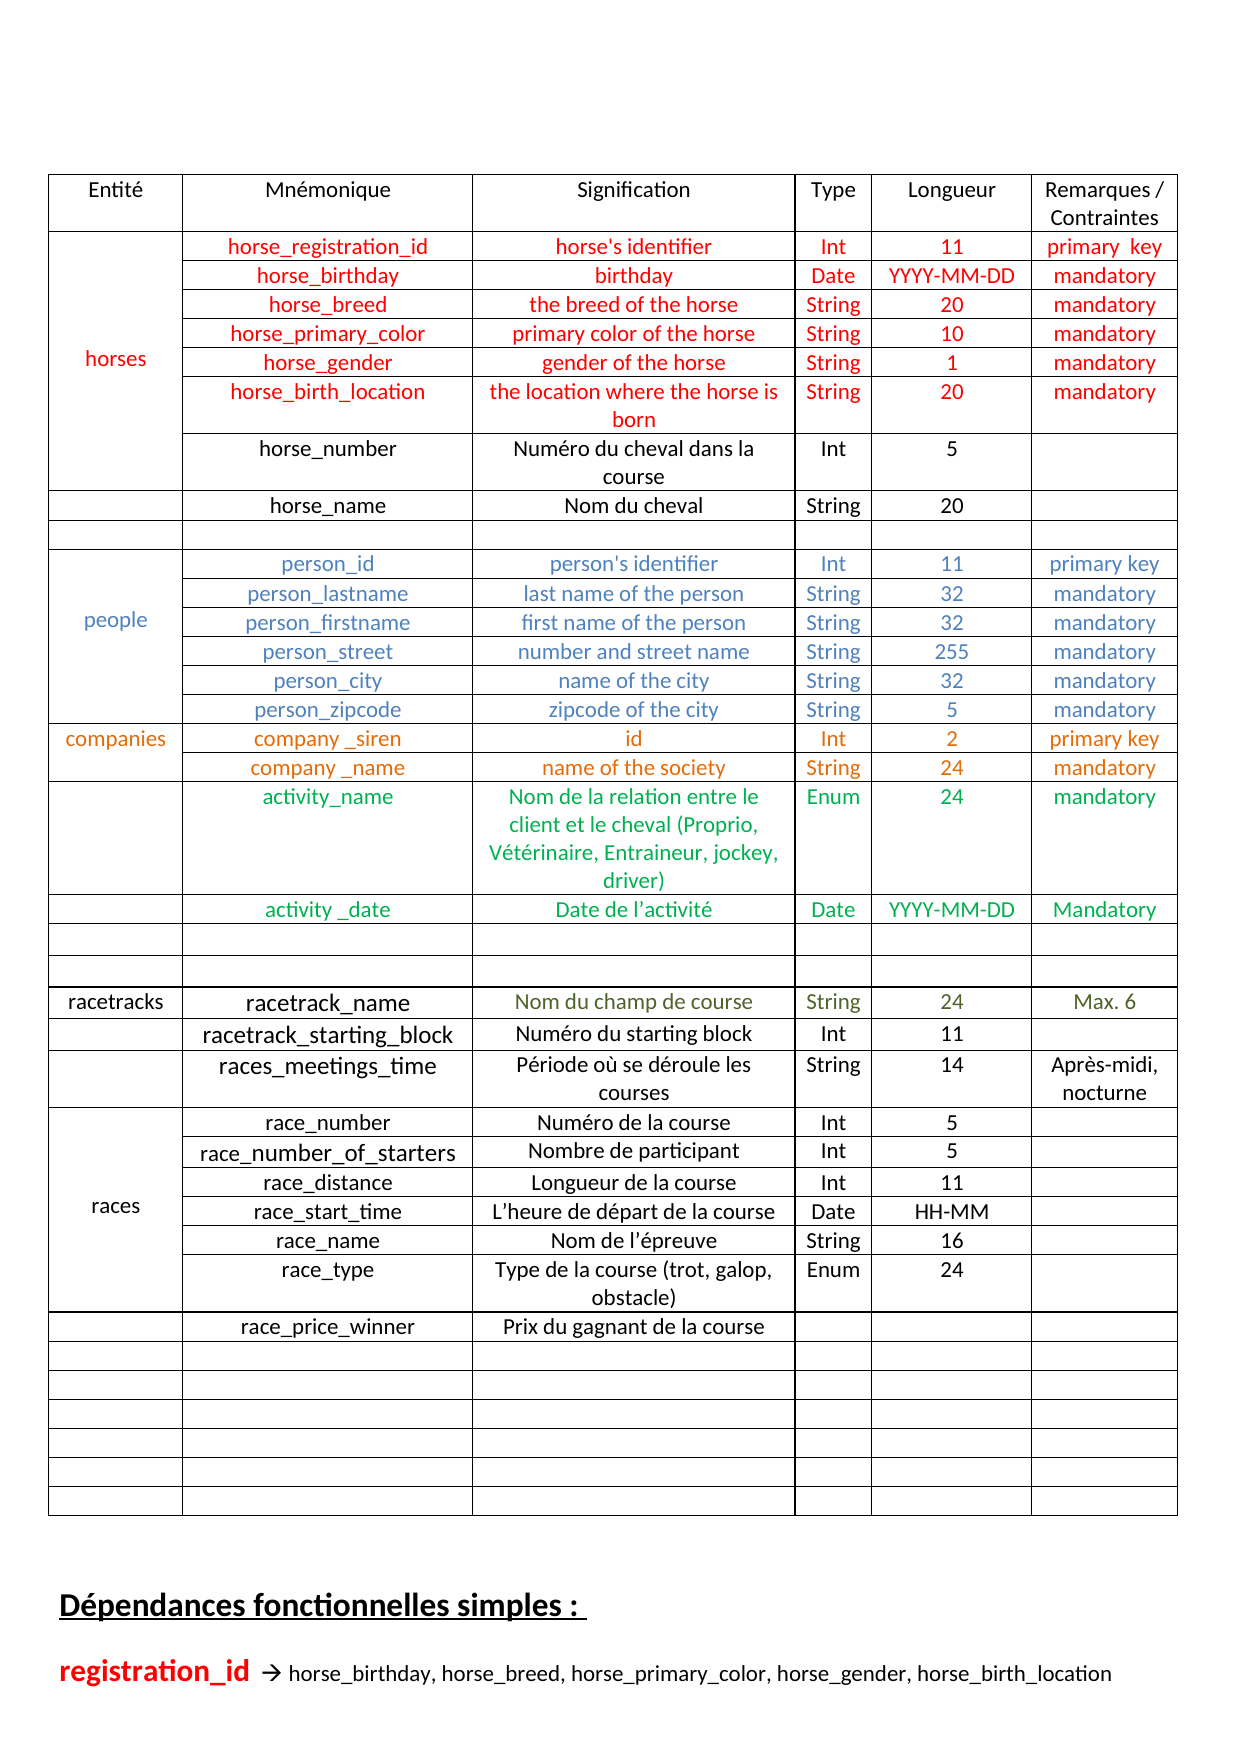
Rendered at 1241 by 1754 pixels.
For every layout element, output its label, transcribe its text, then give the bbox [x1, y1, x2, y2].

table_header Mnémonique [183, 175, 472, 231]
table_cell [1032, 1458, 1177, 1486]
table_cell [1032, 1108, 1177, 1136]
table_cell [872, 1342, 1031, 1369]
table_cell 20 [872, 377, 1031, 433]
table_cell Nombre de participant [473, 1137, 794, 1167]
table_cell Date de l’activité [473, 895, 794, 923]
table_cell race_type [183, 1255, 472, 1311]
table_cell primary key [1032, 724, 1177, 752]
table_cell horse_registration_id [183, 232, 472, 260]
table_cell race_number [183, 1108, 472, 1136]
table_cell Nom de la relation entre le client et le cheval (Proprio, Vétérinaire, Entraineur, jockey, driver) [473, 782, 794, 894]
table_cell 2 [872, 724, 1031, 752]
table_cell [49, 924, 182, 955]
table_header Type [796, 175, 871, 231]
table_cell [796, 1487, 871, 1515]
table_cell racetrack_name [183, 988, 472, 1018]
table_cell [49, 1487, 182, 1515]
table_cell 32 [872, 608, 1031, 636]
table_cell [796, 1371, 871, 1399]
table_cell birthday [473, 261, 794, 289]
table_cell String [796, 637, 871, 665]
table_cell race_number_of_starters [183, 1137, 472, 1167]
table_cell Int [796, 1168, 871, 1196]
table_cell 32 [872, 666, 1031, 694]
table_cell Nom de l’épreuve [473, 1226, 794, 1254]
table_cell 16 [872, 1226, 1031, 1254]
table_cell mandatory [1032, 319, 1177, 347]
table_cell person_street [183, 637, 472, 665]
table_cell 1 [872, 348, 1031, 376]
table_cell 32 [872, 579, 1031, 607]
table_cell [872, 1313, 1031, 1341]
table_cell [473, 1487, 794, 1515]
table_cell 11 [872, 232, 1031, 260]
table_cell people [49, 550, 182, 723]
table_cell [1032, 1226, 1177, 1254]
table_cell person_firstname [183, 608, 472, 636]
table_cell horses [49, 232, 182, 490]
table_cell String [796, 290, 871, 318]
table_cell race_price_winner [183, 1313, 472, 1341]
table_cell 24 [872, 753, 1031, 781]
table_cell [49, 521, 182, 548]
table_cell String [796, 319, 871, 347]
table_cell [183, 956, 472, 986]
table_cell [872, 1400, 1031, 1428]
table_cell company _siren [183, 724, 472, 752]
table_cell [1032, 1019, 1177, 1049]
table_cell [49, 782, 182, 894]
table_cell Int [796, 550, 871, 578]
table_cell [1032, 1137, 1177, 1167]
table_cell name of the society [473, 753, 794, 781]
table_header Longueur [872, 175, 1031, 231]
table_cell [183, 521, 472, 548]
table_cell person_zipcode [183, 695, 472, 723]
table_cell [1032, 1168, 1177, 1196]
table_cell race_distance [183, 1168, 472, 1196]
text registration_id horse_birthday, horse_breed, horse_primary_color, horse_gender, horse_birth_location [59, 1651, 1167, 1689]
table_cell Nom du champ de course [473, 988, 794, 1018]
table_cell mandatory [1032, 782, 1177, 894]
table_cell first name of the person [473, 608, 794, 636]
table_cell [49, 1458, 182, 1486]
table_cell [1032, 924, 1177, 955]
table_cell 5 [872, 1108, 1031, 1136]
table_cell [473, 1458, 794, 1486]
table_cell String [796, 491, 871, 519]
table_cell races_meetings_time [183, 1051, 472, 1107]
table_cell [183, 924, 472, 955]
table_cell [183, 1342, 472, 1369]
table_cell [49, 1400, 182, 1428]
table_cell String [796, 1226, 871, 1254]
table_cell [49, 1051, 182, 1107]
table_cell Après-midi, nocturne [1032, 1051, 1177, 1107]
table_cell mandatory [1032, 666, 1177, 694]
table_cell horse_number [183, 434, 472, 490]
table_cell primary key [1032, 232, 1177, 260]
table_cell [872, 1371, 1031, 1399]
table_cell [796, 521, 871, 548]
table_cell [1032, 1255, 1177, 1311]
table_cell Longueur de la course [473, 1168, 794, 1196]
table_cell the breed of the horse [473, 290, 794, 318]
table_cell horse_name [183, 491, 472, 519]
table_cell [1032, 1342, 1177, 1369]
table_cell mandatory [1032, 637, 1177, 665]
table_cell 11 [872, 550, 1031, 578]
table_cell [49, 1342, 182, 1369]
table_cell [1032, 1429, 1177, 1457]
table_cell Numéro du cheval dans la course [473, 434, 794, 490]
table_cell [49, 1371, 182, 1399]
table_cell racetrack_starting_block [183, 1019, 472, 1049]
table_cell 10 [872, 319, 1031, 347]
table_cell companies [49, 724, 182, 781]
table_cell mandatory [1032, 608, 1177, 636]
table_cell [1032, 956, 1177, 986]
table_cell 11 [872, 1019, 1031, 1049]
table_cell String [796, 348, 871, 376]
table_cell [796, 1313, 871, 1341]
table_cell [1032, 1487, 1177, 1515]
table_cell Enum [796, 782, 871, 894]
table_cell [796, 1400, 871, 1428]
table_cell [49, 895, 182, 923]
table_cell [872, 924, 1031, 955]
table_cell Numéro de la course [473, 1108, 794, 1136]
table_cell [1032, 491, 1177, 519]
table_cell 20 [872, 290, 1031, 318]
table_cell [796, 1342, 871, 1369]
table_cell Type de la course (trot, galop, obstacle) [473, 1255, 794, 1311]
table_header Entité [49, 175, 182, 231]
table_cell YYYY-MM-DD [872, 261, 1031, 289]
table_cell Date [796, 261, 871, 289]
table_cell Int [796, 1108, 871, 1136]
table_cell company _name [183, 753, 472, 781]
table_cell [183, 1429, 472, 1457]
table_cell 5 [872, 434, 1031, 490]
table_cell person_id [183, 550, 472, 578]
table_cell [49, 956, 182, 986]
table_cell name of the city [473, 666, 794, 694]
table_cell [796, 924, 871, 955]
table_cell mandatory [1032, 290, 1177, 318]
table_cell String [796, 666, 871, 694]
table_cell [473, 1371, 794, 1399]
table_cell [49, 1019, 182, 1049]
table_cell [183, 1487, 472, 1515]
table_cell [1032, 1400, 1177, 1428]
table_cell [872, 1429, 1031, 1457]
table_cell [872, 956, 1031, 986]
table_cell String [796, 753, 871, 781]
table_cell person_city [183, 666, 472, 694]
table_cell horse_birth_location [183, 377, 472, 433]
table_cell mandatory [1032, 348, 1177, 376]
table_cell last name of the person [473, 579, 794, 607]
table_cell race_name [183, 1226, 472, 1254]
table_cell mandatory [1032, 753, 1177, 781]
table_cell String [796, 377, 871, 433]
table_cell Int [796, 1019, 871, 1049]
table_cell 14 [872, 1051, 1031, 1107]
table_cell [796, 1429, 871, 1457]
table_cell [796, 1458, 871, 1486]
table_cell [473, 521, 794, 548]
table_cell Période où se déroule les courses [473, 1051, 794, 1107]
table_cell Numéro du starting block [473, 1019, 794, 1049]
table_cell [183, 1400, 472, 1428]
table_cell Max. 6 [1032, 988, 1177, 1018]
table_cell [473, 1429, 794, 1457]
table_cell [49, 491, 182, 519]
table_cell person_lastname [183, 579, 472, 607]
table_cell [872, 1458, 1031, 1486]
table_cell Int [796, 1137, 871, 1167]
table_cell 24 [872, 988, 1031, 1018]
table_cell primary key [1032, 550, 1177, 578]
table_cell Nom du cheval [473, 491, 794, 519]
table_cell L’heure de départ de la course [473, 1197, 794, 1225]
table_cell person's identifier [473, 550, 794, 578]
table_cell mandatory [1032, 261, 1177, 289]
table_cell Date [796, 895, 871, 923]
table_cell [473, 1342, 794, 1369]
table_cell [49, 1313, 182, 1341]
table_cell Mandatory [1032, 895, 1177, 923]
table_cell String [796, 695, 871, 723]
table_cell mandatory [1032, 695, 1177, 723]
table_cell horse_gender [183, 348, 472, 376]
table_cell [1032, 434, 1177, 490]
table_cell 5 [872, 1137, 1031, 1167]
table_cell 20 [872, 491, 1031, 519]
table_cell 255 [872, 637, 1031, 665]
table_cell id [473, 724, 794, 752]
table_cell horse_birthday [183, 261, 472, 289]
table_cell [1032, 1371, 1177, 1399]
table_header Signification [473, 175, 794, 231]
table_cell 11 [872, 1168, 1031, 1196]
table_cell racetracks [49, 988, 182, 1018]
table_cell Date [796, 1197, 871, 1225]
table_cell [1032, 521, 1177, 548]
table_cell zipcode of the city [473, 695, 794, 723]
table_cell races [49, 1108, 182, 1311]
table_cell activity _date [183, 895, 472, 923]
table_cell [1032, 1313, 1177, 1341]
table_cell [473, 956, 794, 986]
table_cell YYYY-MM-DD [872, 895, 1031, 923]
table_cell number and street name [473, 637, 794, 665]
table_cell 5 [872, 695, 1031, 723]
table_cell race_start_time [183, 1197, 472, 1225]
table_cell horse's identifier [473, 232, 794, 260]
table_cell [183, 1371, 472, 1399]
table_cell mandatory [1032, 579, 1177, 607]
table_cell horse_primary_color [183, 319, 472, 347]
table_cell [49, 1429, 182, 1457]
table_cell [1032, 1197, 1177, 1225]
table_cell HH-MM [872, 1197, 1031, 1225]
table_cell activity_name [183, 782, 472, 894]
table_cell [183, 1458, 472, 1486]
table_cell [473, 924, 794, 955]
text Dépendances fonctionnelles simples : [59, 1583, 1167, 1624]
table_cell gender of the horse [473, 348, 794, 376]
table_cell primary color of the horse [473, 319, 794, 347]
table_cell String [796, 1051, 871, 1107]
table_cell [796, 956, 871, 986]
table_cell Int [796, 724, 871, 752]
table_cell [872, 521, 1031, 548]
table_cell Int [796, 232, 871, 260]
table_cell [473, 1400, 794, 1428]
table_cell mandatory [1032, 377, 1177, 433]
table_cell String [796, 608, 871, 636]
table_header Remarques / Contraintes [1032, 175, 1177, 231]
table_cell Prix du gagnant de la course [473, 1313, 794, 1341]
table_cell the location where the horse is born [473, 377, 794, 433]
table_cell Enum [796, 1255, 871, 1311]
table_cell Int [796, 434, 871, 490]
table_cell [872, 1487, 1031, 1515]
table_cell 24 [872, 782, 1031, 894]
table_cell 24 [872, 1255, 1031, 1311]
table_cell String [796, 988, 871, 1018]
table_cell String [796, 579, 871, 607]
table_cell horse_breed [183, 290, 472, 318]
